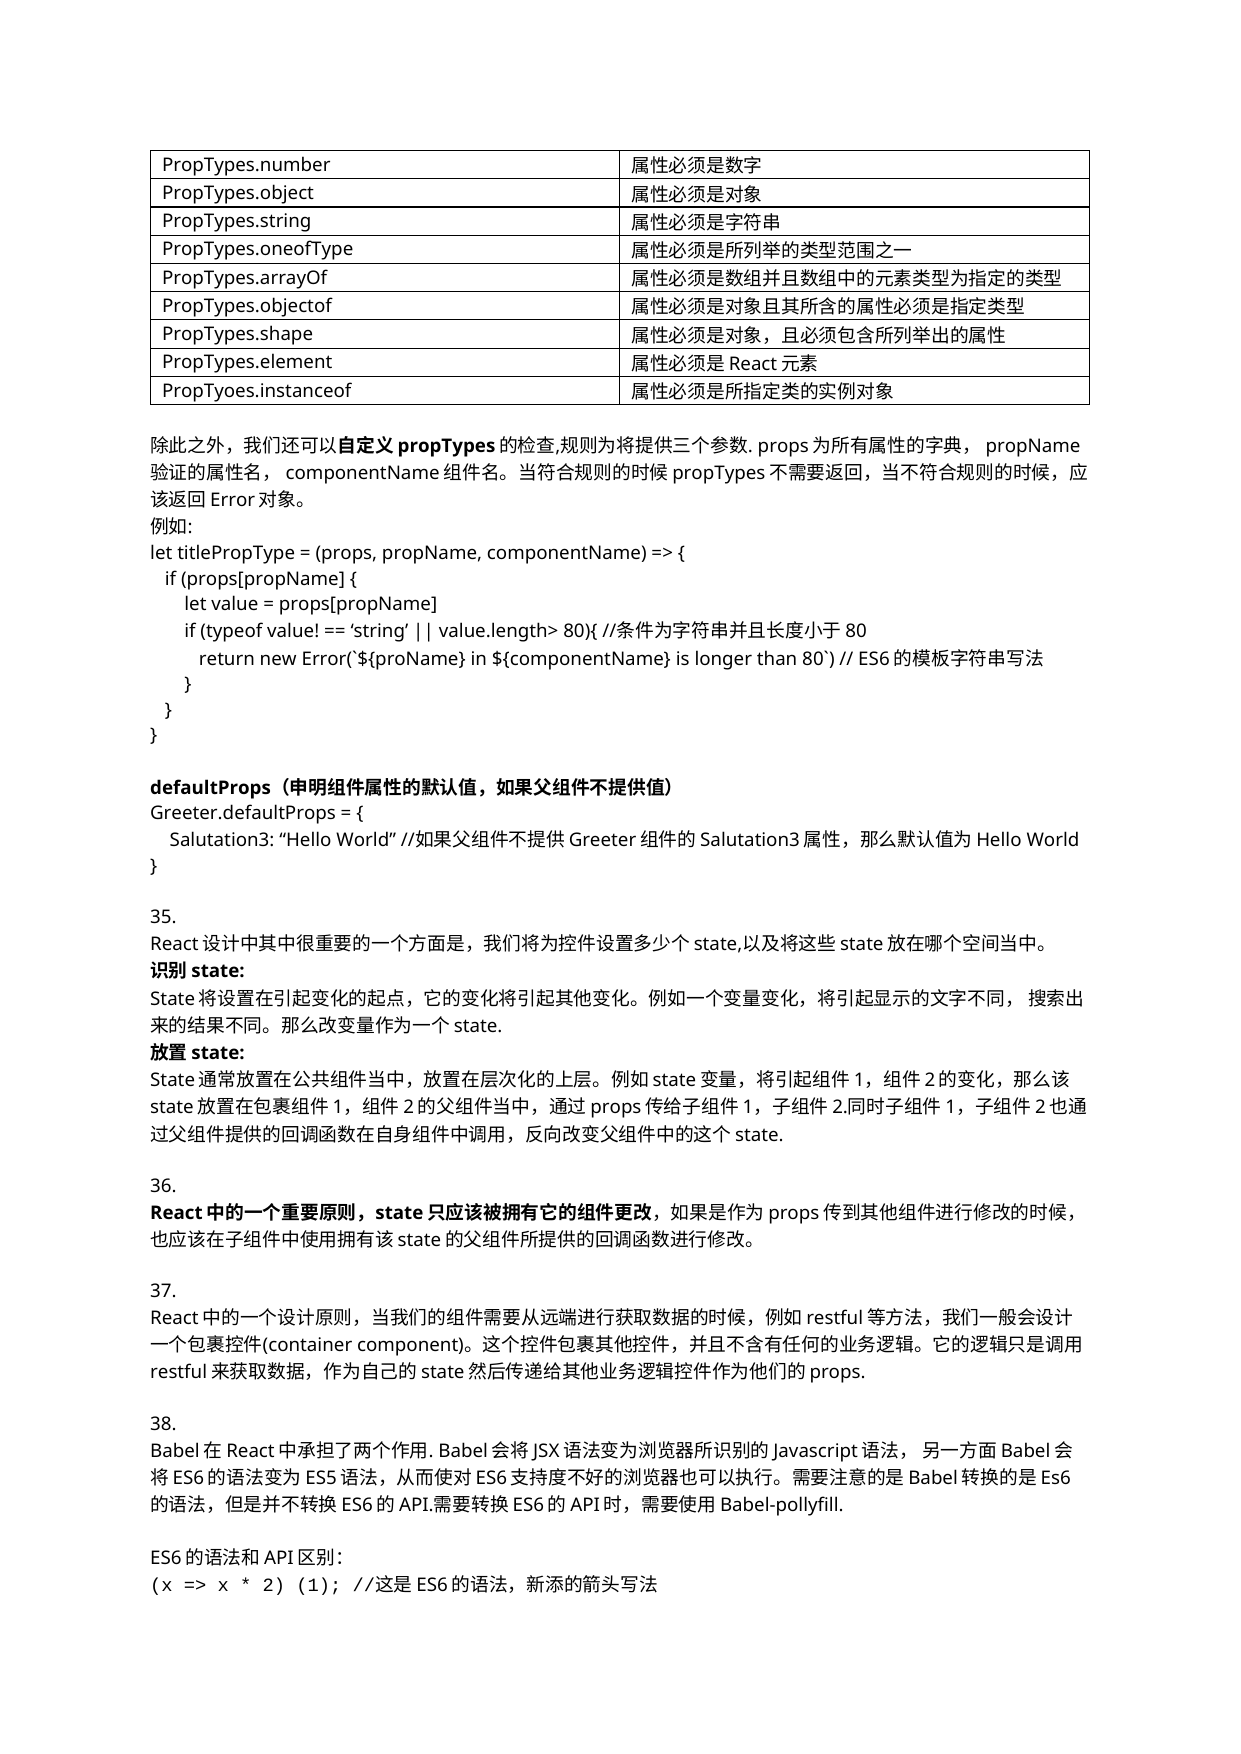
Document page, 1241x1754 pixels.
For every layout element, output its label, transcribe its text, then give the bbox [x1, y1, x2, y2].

text return new Error(`${proName} in ${componentName} is longer than 80`) // ES6的模板字符串写法 [150, 643, 1090, 670]
text (x => x * 2) (1); //这是ES6的语法，新添的箭头写法 [150, 1570, 1090, 1597]
text 37. [150, 1277, 1090, 1303]
table_cell PropTypes.oneofType [151, 236, 619, 263]
text 放置state: [150, 1038, 1090, 1065]
text ES6的语法和API区别： [150, 1542, 1090, 1570]
text React中的一个重要原则，state只应该被拥有它的组件更改，如果是作为props传到其他组件进行修改的时候，也应该在子组件中使用拥有该state的父组件所提供的回调函数进行修改。 [150, 1197, 1090, 1252]
table_cell 属性必须是对象 [620, 179, 1089, 206]
table_cell PropTypes.number [151, 151, 619, 178]
text 36. [150, 1172, 1090, 1197]
table_cell PropTypes.shape [151, 320, 619, 348]
text 35. [150, 903, 1090, 929]
text let titlePropType = (props, propName, componentName) => { [150, 539, 1090, 565]
table_cell 属性必须是对象且其所含的属性必须是指定类型 [620, 292, 1089, 319]
text 例如: [150, 512, 1090, 539]
table_cell PropTypes.object [151, 179, 619, 206]
text if (props[propName] { [150, 565, 1090, 590]
table_cell PropTypes.string [151, 208, 619, 235]
table_cell 属性必须是对象，且必须包含所列举出的属性 [620, 320, 1089, 348]
text } [150, 696, 1090, 721]
text defaultProps（申明组件属性的默认值，如果父组件不提供值） [150, 772, 1090, 799]
table_cell PropTypes.arrayOf [151, 264, 619, 291]
text React中的一个设计原则，当我们的组件需要从远端进行获取数据的时候，例如restful等方法，我们一般会设计一个包裹控件(container component)。这个控件包裹其他控件，并且不含有任何的业务逻辑。它的逻辑只是调用restful来获取数据，作为自己的state然后传递给其他业务逻辑控件作为他们的props. [150, 1303, 1090, 1384]
text if (typeof value! == ‘string’ || value.length> 80){ //条件为字符串并且长度小于80 [150, 616, 1090, 643]
text State将设置在引起变化的起点，它的变化将引起其他变化。例如一个变量变化，将引起显示的文字不同， 搜索出来的结果不同。那么改变量作为一个state. [150, 983, 1090, 1038]
table_cell 属性必须是数字 [620, 151, 1089, 178]
table_cell PropTyoes.instanceof [151, 377, 619, 404]
table_cell PropTypes.objectof [151, 292, 619, 319]
text React设计中其中很重要的一个方面是，我们将为控件设置多少个state,以及将这些state放在哪个空间当中。 [150, 929, 1090, 956]
text 识别state: [150, 956, 1090, 983]
table_cell 属性必须是数组并且数组中的元素类型为指定的类型 [620, 264, 1089, 291]
text Greeter.defaultProps = { [150, 799, 1090, 825]
text 除此之外，我们还可以自定义propTypes的检查,规则为将提供三个参数. props为所有属性的字典， propName验证的属性名， componentName组件名。当符合规则的时候propTypes不需要返回，当不符合规则的时候，应该返回Error对象。 [150, 431, 1090, 512]
text } [150, 670, 1090, 696]
text State通常放置在公共组件当中，放置在层次化的上层。例如state变量，将引起组件1，组件2的变化，那么该state放置在包裹组件1，组件2的父组件当中，通过props传给子组件1，子组件2.同时子组件1，子组件2也通过父组件提供的回调函数在自身组件中调用，反向改变父组件中的这个state. [150, 1065, 1090, 1146]
text } [150, 852, 1090, 878]
text } [150, 721, 1090, 747]
table_cell 属性必须是字符串 [620, 208, 1089, 235]
text let value = props[propName] [150, 590, 1090, 616]
table_cell 属性必须是React元素 [620, 349, 1089, 376]
text Babel在React中承担了两个作用. Babel会将JSX语法变为浏览器所识别的Javascript语法， 另一方面Babel会将ES6的语法变为ES5语法，从而使对ES6支持度不好的浏览器也可以执行。需要注意的是Babel转换的是Es6的语法，但是并不转换ES6的API.需要转换ES6的API时，需要使用Babel-pollyfill. [150, 1435, 1090, 1517]
text Salutation3: “Hello World” //如果父组件不提供Greeter组件的Salutation3属性，那么默认值为Hello World [150, 825, 1090, 852]
table_cell 属性必须是所列举的类型范围之一 [620, 236, 1089, 263]
table_cell PropTypes.element [151, 349, 619, 376]
table_cell 属性必须是所指定类的实例对象 [620, 377, 1089, 404]
text 38. [150, 1410, 1090, 1435]
